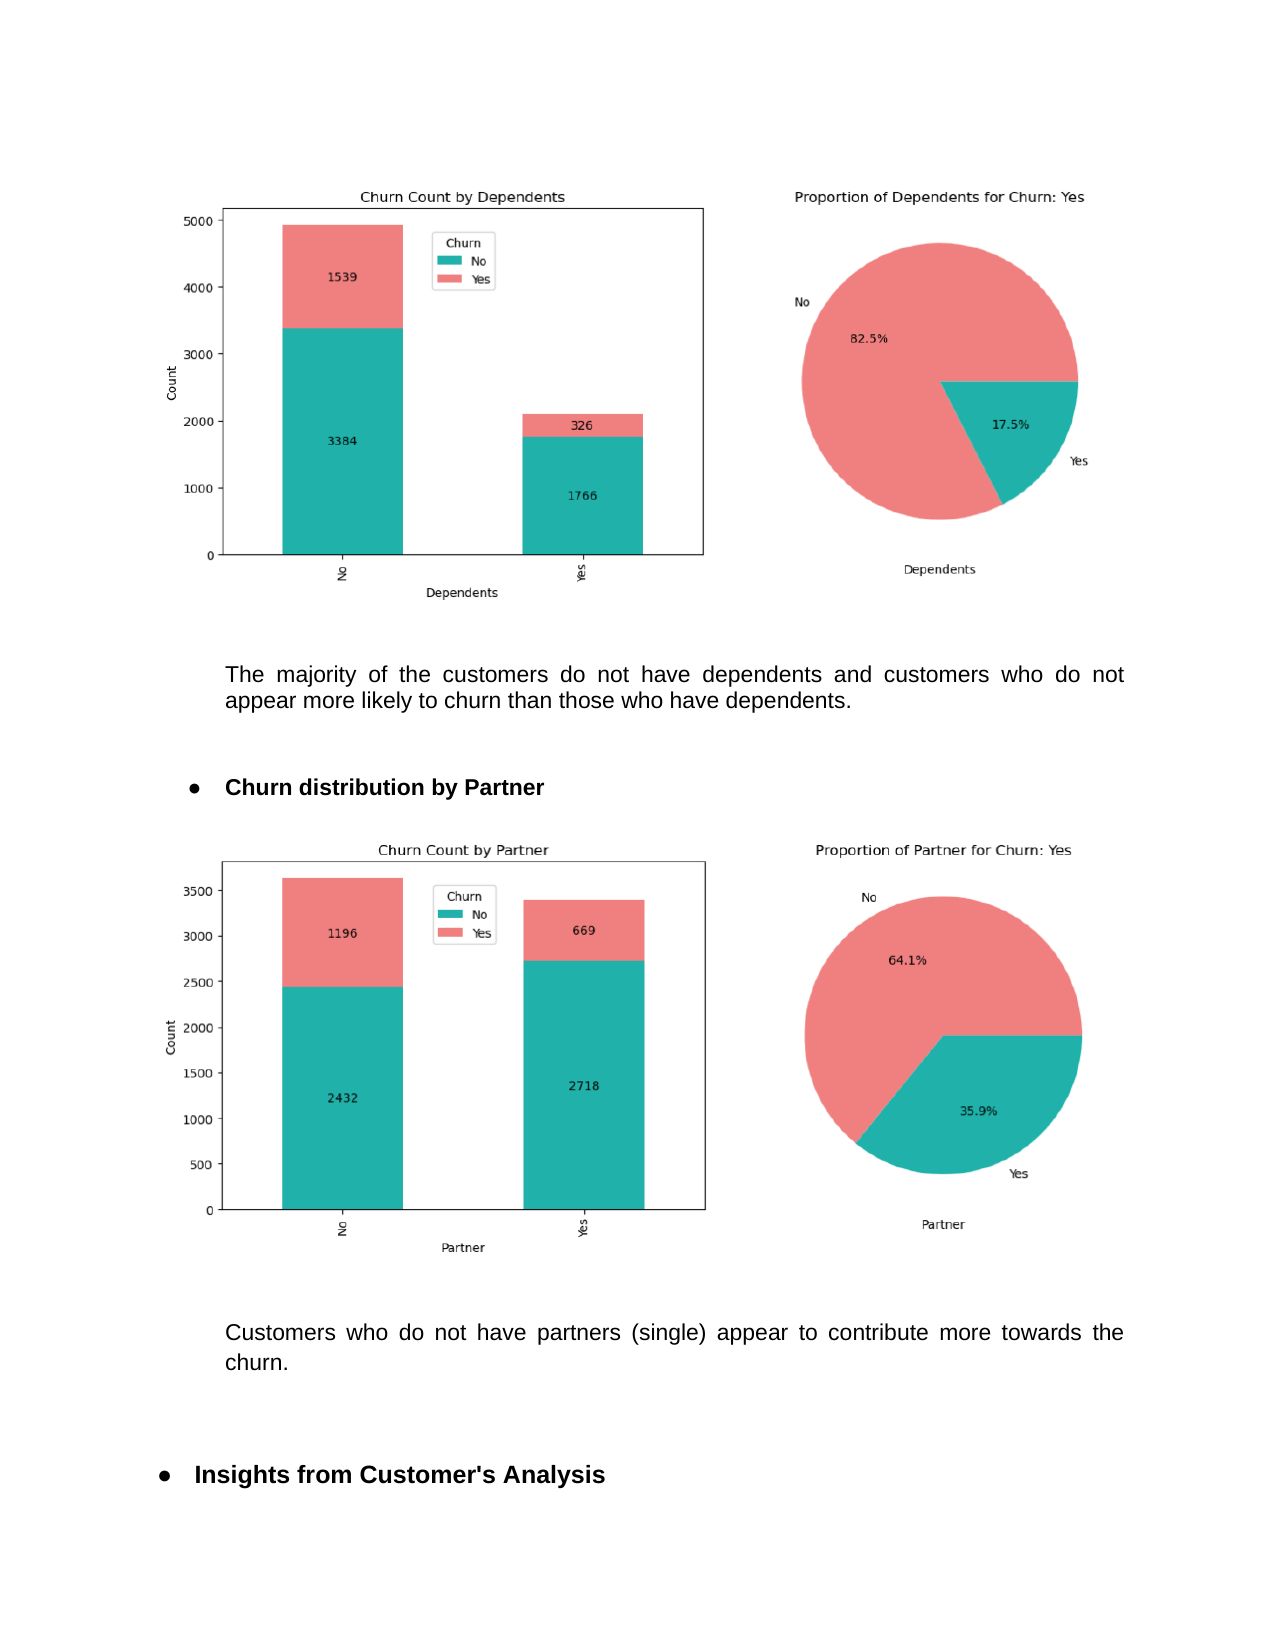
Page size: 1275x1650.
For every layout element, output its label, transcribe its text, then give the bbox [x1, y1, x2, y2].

picture [150, 834, 1125, 1285]
subtitle Insights from Customer's Analysis [157, 1460, 1125, 1489]
text Customers who do not have partners (single) appear to contribute more towards the churn. [225, 1319, 1125, 1375]
picture [150, 180, 1125, 635]
subtitle The majority of the customers do not have dependents and customers who do not appear more likely to churn than those who have dependents. [225, 661, 1125, 714]
list Churn distribution by Partner [187, 774, 1125, 801]
